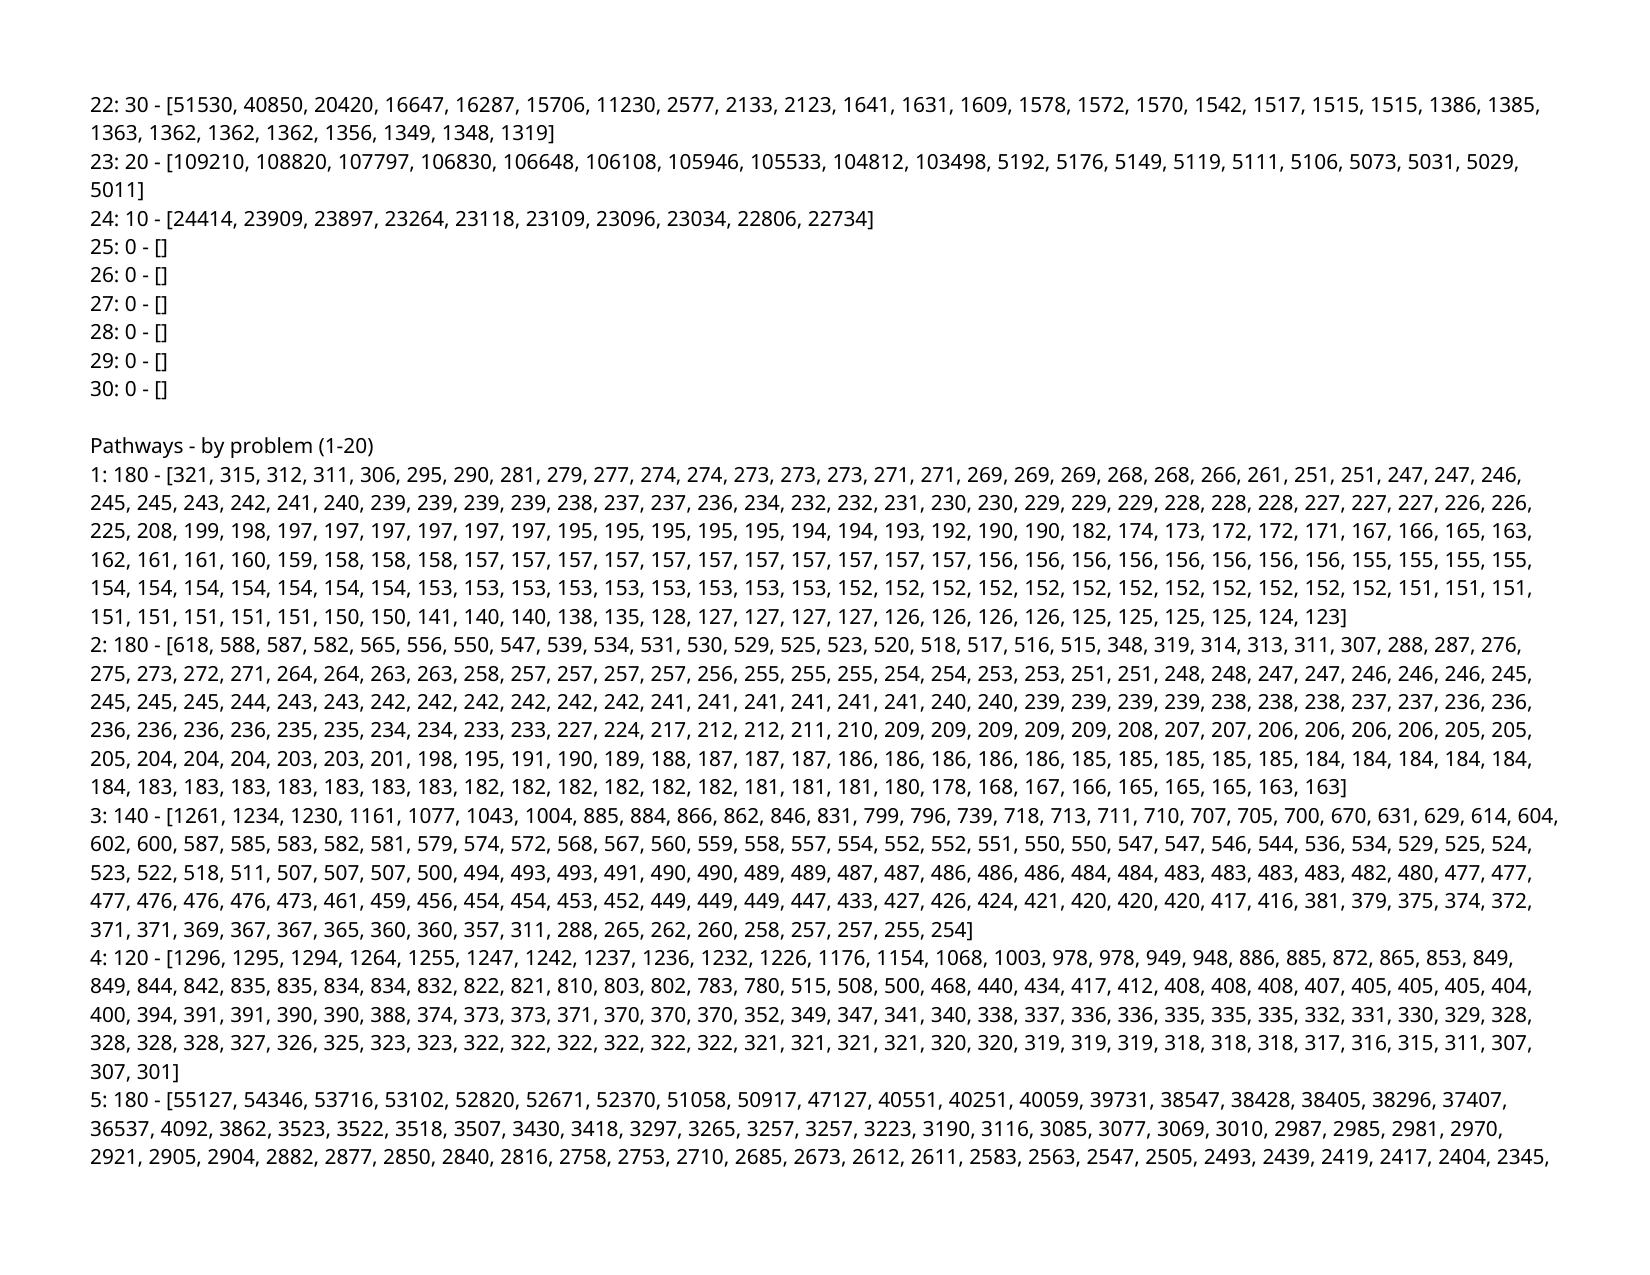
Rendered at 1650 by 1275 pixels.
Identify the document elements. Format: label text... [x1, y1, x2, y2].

text 1: 180 - [321, 315, 312, 311, 306, 295, 290, 281, 279, 277, 274, 274, 273, 273, 273, 271, 271, 269, 269, 269, 268, 268, 266, 261, 251, 251, 247, 247, 246, 245, 245, 243, 242, 241, 240, 239, 239, 239, 239, 238, 237, 237, 236, 234, 232, 232, 231, 230, 230, 229, 229, 229, 228, 228, 228, 227, 227, 227, 226, 226, 225, 208, 199, 198, 197, 197, 197, 197, 197, 197, 195, 195, 195, 195, 195, 194, 194, 193, 192, 190, 190, 182, 174, 173, 172, 172, 171, 167, 166, 165, 163, 162, 161, 161, 160, 159, 158, 158, 158, 157, 157, 157, 157, 157, 157, 157, 157, 157, 157, 157, 156, 156, 156, 156, 156, 156, 156, 156, 155, 155, 155, 155, 154, 154, 154, 154, 154, 154, 154, 153, 153, 153, 153, 153, 153, 153, 153, 153, 152, 152, 152, 152, 152, 152, 152, 152, 152, 152, 152, 152, 151, 151, 151, 151, 151, 151, 151, 151, 150, 150, 141, 140, 140, 138, 135, 128, 127, 127, 127, 127, 126, 126, 126, 126, 125, 125, 125, 125, 124, 123] [90, 460, 1560, 630]
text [90, 1085, 1560, 1171]
text 26: 0 - [] [90, 261, 1560, 289]
text 27: 0 - [] [90, 289, 1560, 317]
text 23: 20 - [109210, 108820, 107797, 106830, 106648, 106108, 105946, 105533, 104812, 103498, 5192, 5176, 5149, 5119, 5111, 5106, 5073, 5031, 5029, 5011] [90, 147, 1560, 204]
text 28: 0 - [] [90, 317, 1560, 346]
text 30: 0 - [] [90, 374, 1560, 403]
text 4: 120 - [1296, 1295, 1294, 1264, 1255, 1247, 1242, 1237, 1236, 1232, 1226, 1176, 1154, 1068, 1003, 978, 978, 949, 948, 886, 885, 872, 865, 853, 849, 849, 844, 842, 835, 835, 834, 834, 832, 822, 821, 810, 803, 802, 783, 780, 515, 508, 500, 468, 440, 434, 417, 412, 408, 408, 408, 407, 405, 405, 405, 404, 400, 394, 391, 391, 390, 390, 388, 374, 373, 373, 371, 370, 370, 370, 352, 349, 347, 341, 340, 338, 337, 336, 336, 335, 335, 335, 332, 331, 330, 329, 328, 328, 328, 328, 327, 326, 325, 323, 323, 322, 322, 322, 322, 322, 322, 321, 321, 321, 321, 320, 320, 319, 319, 319, 318, 318, 318, 317, 316, 315, 311, 307, 307, 301] [90, 943, 1560, 1085]
text Pathways - by problem (1-20) [90, 431, 1560, 460]
text 24: 10 - [24414, 23909, 23897, 23264, 23118, 23109, 23096, 23034, 22806, 22734] [90, 204, 1560, 232]
text 29: 0 - [] [90, 346, 1560, 374]
text 3: 140 - [1261, 1234, 1230, 1161, 1077, 1043, 1004, 885, 884, 866, 862, 846, 831, 799, 796, 739, 718, 713, 711, 710, 707, 705, 700, 670, 631, 629, 614, 604, 602, 600, 587, 585, 583, 582, 581, 579, 574, 572, 568, 567, 560, 559, 558, 557, 554, 552, 552, 551, 550, 550, 547, 547, 546, 544, 536, 534, 529, 525, 524, 523, 522, 518, 511, 507, 507, 507, 500, 494, 493, 493, 491, 490, 490, 489, 489, 487, 487, 486, 486, 486, 484, 484, 483, 483, 483, 483, 482, 480, 477, 477, 477, 476, 476, 476, 473, 461, 459, 456, 454, 454, 453, 452, 449, 449, 449, 447, 433, 427, 426, 424, 421, 420, 420, 420, 417, 416, 381, 379, 375, 374, 372, 371, 371, 369, 367, 367, 365, 360, 360, 357, 311, 288, 265, 262, 260, 258, 257, 257, 255, 254] [90, 801, 1560, 943]
text 25: 0 - [] [90, 232, 1560, 261]
text 2: 180 - [618, 588, 587, 582, 565, 556, 550, 547, 539, 534, 531, 530, 529, 525, 523, 520, 518, 517, 516, 515, 348, 319, 314, 313, 311, 307, 288, 287, 276, 275, 273, 272, 271, 264, 264, 263, 263, 258, 257, 257, 257, 257, 256, 255, 255, 255, 254, 254, 253, 253, 251, 251, 248, 248, 247, 247, 246, 246, 246, 245, 245, 245, 245, 244, 243, 243, 242, 242, 242, 242, 242, 242, 241, 241, 241, 241, 241, 241, 240, 240, 239, 239, 239, 239, 238, 238, 238, 237, 237, 236, 236, 236, 236, 236, 236, 235, 235, 234, 234, 233, 233, 227, 224, 217, 212, 212, 211, 210, 209, 209, 209, 209, 209, 208, 207, 207, 206, 206, 206, 206, 205, 205, 205, 204, 204, 204, 203, 203, 201, 198, 195, 191, 190, 189, 188, 187, 187, 187, 186, 186, 186, 186, 186, 185, 185, 185, 185, 185, 184, 184, 184, 184, 184, 184, 183, 183, 183, 183, 183, 183, 183, 182, 182, 182, 182, 182, 182, 181, 181, 181, 180, 178, 168, 167, 166, 165, 165, 165, 163, 163] [90, 630, 1560, 801]
text 22: 30 - [51530, 40850, 20420, 16647, 16287, 15706, 11230, 2577, 2133, 2123, 1641, 1631, 1609, 1578, 1572, 1570, 1542, 1517, 1515, 1515, 1386, 1385, 1363, 1362, 1362, 1362, 1356, 1349, 1348, 1319] [90, 90, 1560, 147]
